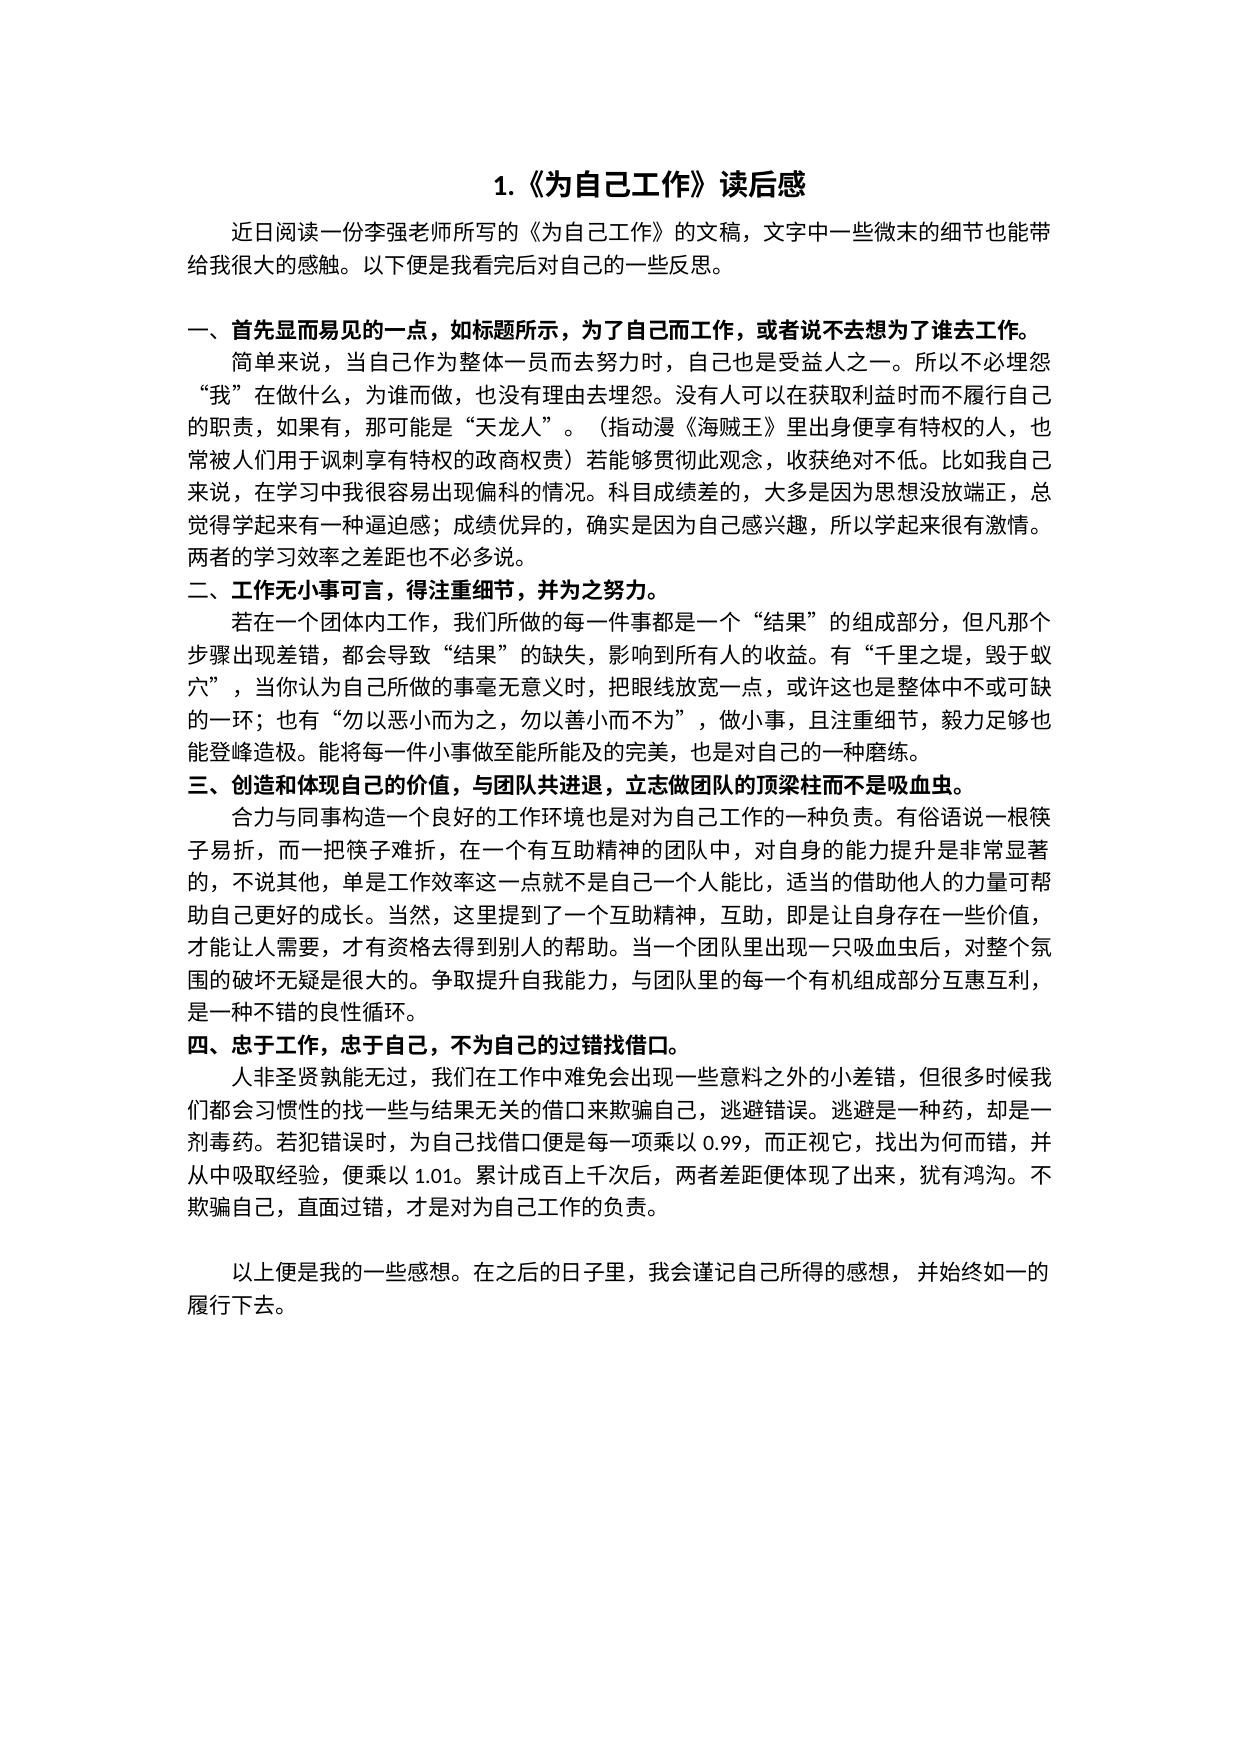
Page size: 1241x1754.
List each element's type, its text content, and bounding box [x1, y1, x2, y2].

list 若在一个团体内工作，我们所做的每一件事都是一个“结果”的组成部分，但凡那个步骤出现差错，都会导致“结果”的缺失，影响到所有人的收益。有“千里之堤，毁于蚁穴”，当你认为自己所做的事毫无意义时，把眼线放宽一点，或许这也是整体中不或可缺的一环；也有“勿以恶小而为之，勿以善小而不为”，做小事，且注重细节，毅力足够也能登峰造极。能将每一件小事做至能所能及的完美，也是对自己的一种磨练。 [187, 605, 1053, 767]
list 简单来说，当自己作为整体一员而去努力时，自己也是受益人之一。所以不必埋怨“我”在做什么，为谁而做，也没有理由去埋怨。没有人可以在获取利益时而不履行自己的职责，如果有，那可能是“天龙人”。（指动漫《海贼王》里出身便享有特权的人，也常被人们用于讽刺享有特权的政商权贵）若能够贯彻此观念，收获绝对不低。比如我自己来说，在学习中我很容易出现偏科的情况。科目成绩差的，大多是因为思想没放端正，总觉得学起来有一种逼迫感；成绩优异的，确实是因为自己感兴趣，所以学起来很有激情。两者的学习效率之差距也不必多说。 [187, 345, 1053, 572]
list 首先显而易见的一点，如标题所示，为了自己而工作，或者说不去想为了谁去工作。 [187, 312, 1053, 345]
text 1.《为自己工作》读后感 [187, 150, 1053, 215]
list 人非圣贤孰能无过，我们在工作中难免会出现一些意料之外的小差错，但很多时候我们都会习惯性的找一些与结果无关的借口来欺骗自己，逃避错误。逃避是一种药，却是一剂毒药。若犯错误时，为自己找借口便是每一项乘以0.99，而正视它，找出为何而错，并从中吸取经验，便乘以1.01。累计成百上千次后，两者差距便体现了出来，犹有鸿沟。不欺骗自己，直面过错，才是对为自己工作的负责。 [187, 1060, 1053, 1222]
list 忠于工作，忠于自己，不为自己的过错找借口。 [187, 1027, 1053, 1060]
list 创造和体现自己的价值，与团队共进退，立志做团队的顶梁柱而不是吸血虫。 [187, 767, 1053, 800]
list 以上便是我的一些感想。在之后的日子里，我会谨记自己所得的感想， 并始终如一的履行下去。 [187, 1255, 1053, 1320]
list 合力与同事构造一个良好的工作环境也是对为自己工作的一种负责。有俗语说一根筷子易折，而一把筷子难折，在一个有互助精神的团队中，对自身的能力提升是非常显著的，不说其他，单是工作效率这一点就不是自己一个人能比，适当的借助他人的力量可帮助自己更好的成长。当然，这里提到了一个互助精神，互助，即是让自身存在一些价值，才能让人需要，才有资格去得到别人的帮助。当一个团队里出现一只吸血虫后，对整个氛围的破坏无疑是很大的。争取提升自我能力，与团队里的每一个有机组成部分互惠互利，是一种不错的良性循环。 [187, 800, 1053, 1027]
text 近日阅读一份李强老师所写的《为自己工作》的文稿，文字中一些微末的细节也能带给我很大的感触。以下便是我看完后对自己的一些反思。 [187, 215, 1053, 280]
list 工作无小事可言，得注重细节，并为之努力。 [187, 572, 1053, 605]
